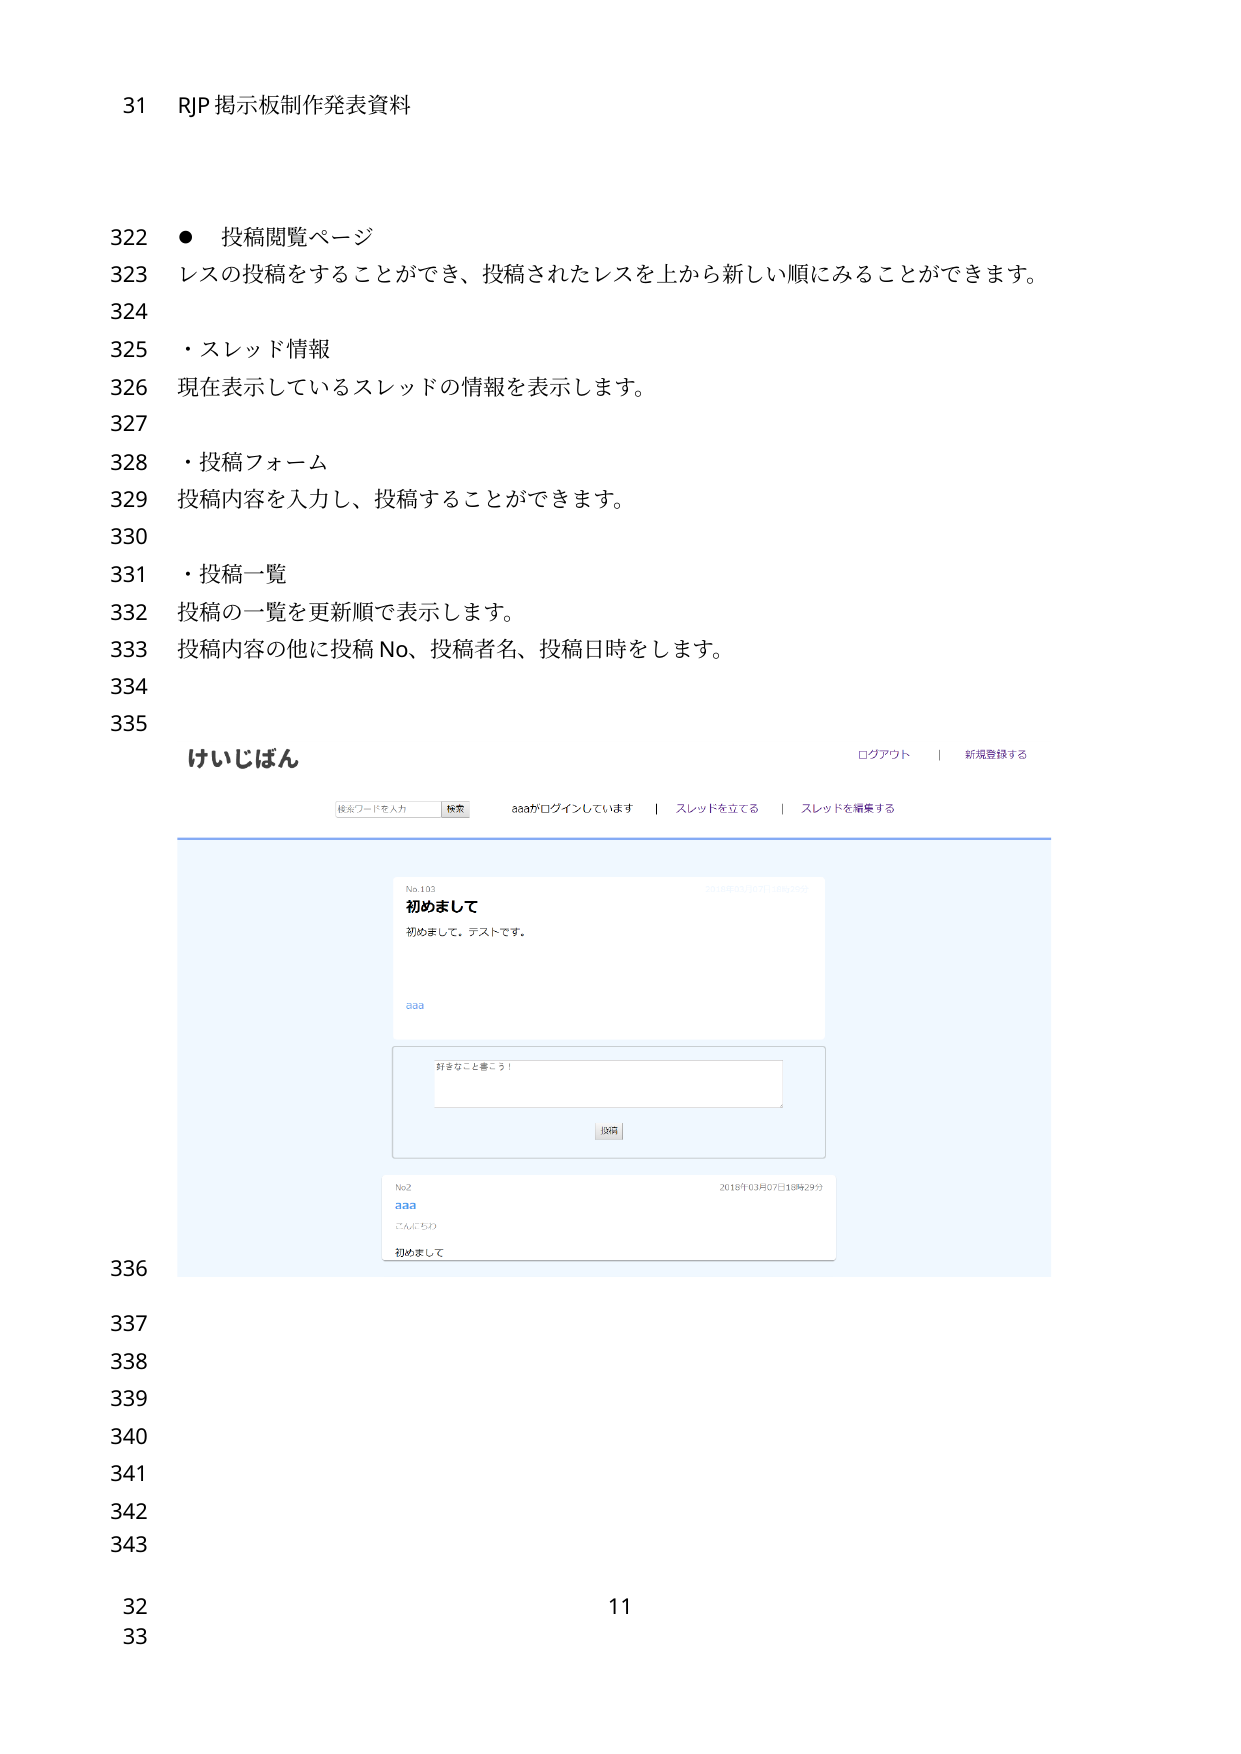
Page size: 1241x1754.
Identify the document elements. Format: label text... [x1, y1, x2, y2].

text 投稿内容を入力し、投稿することができます。 [177, 479, 1063, 517]
list 投稿閲覧ページ [177, 217, 1063, 254]
text ・投稿フォーム [177, 442, 1063, 479]
text 投稿の一覧を更新順で表示します。 [177, 592, 1063, 629]
text レスの投稿をすることができ、投稿されたレスを上から新しい順にみることができます。 [177, 254, 1063, 292]
text 投稿内容の他に投稿No、投稿者名、投稿日時をします。 [177, 629, 1063, 667]
text ・投稿一覧 [177, 554, 1063, 592]
text ・スレッド情報 [177, 329, 1063, 367]
text 現在表示しているスレッドの情報を表示します。 [177, 367, 1063, 404]
picture [177, 741, 1052, 1277]
